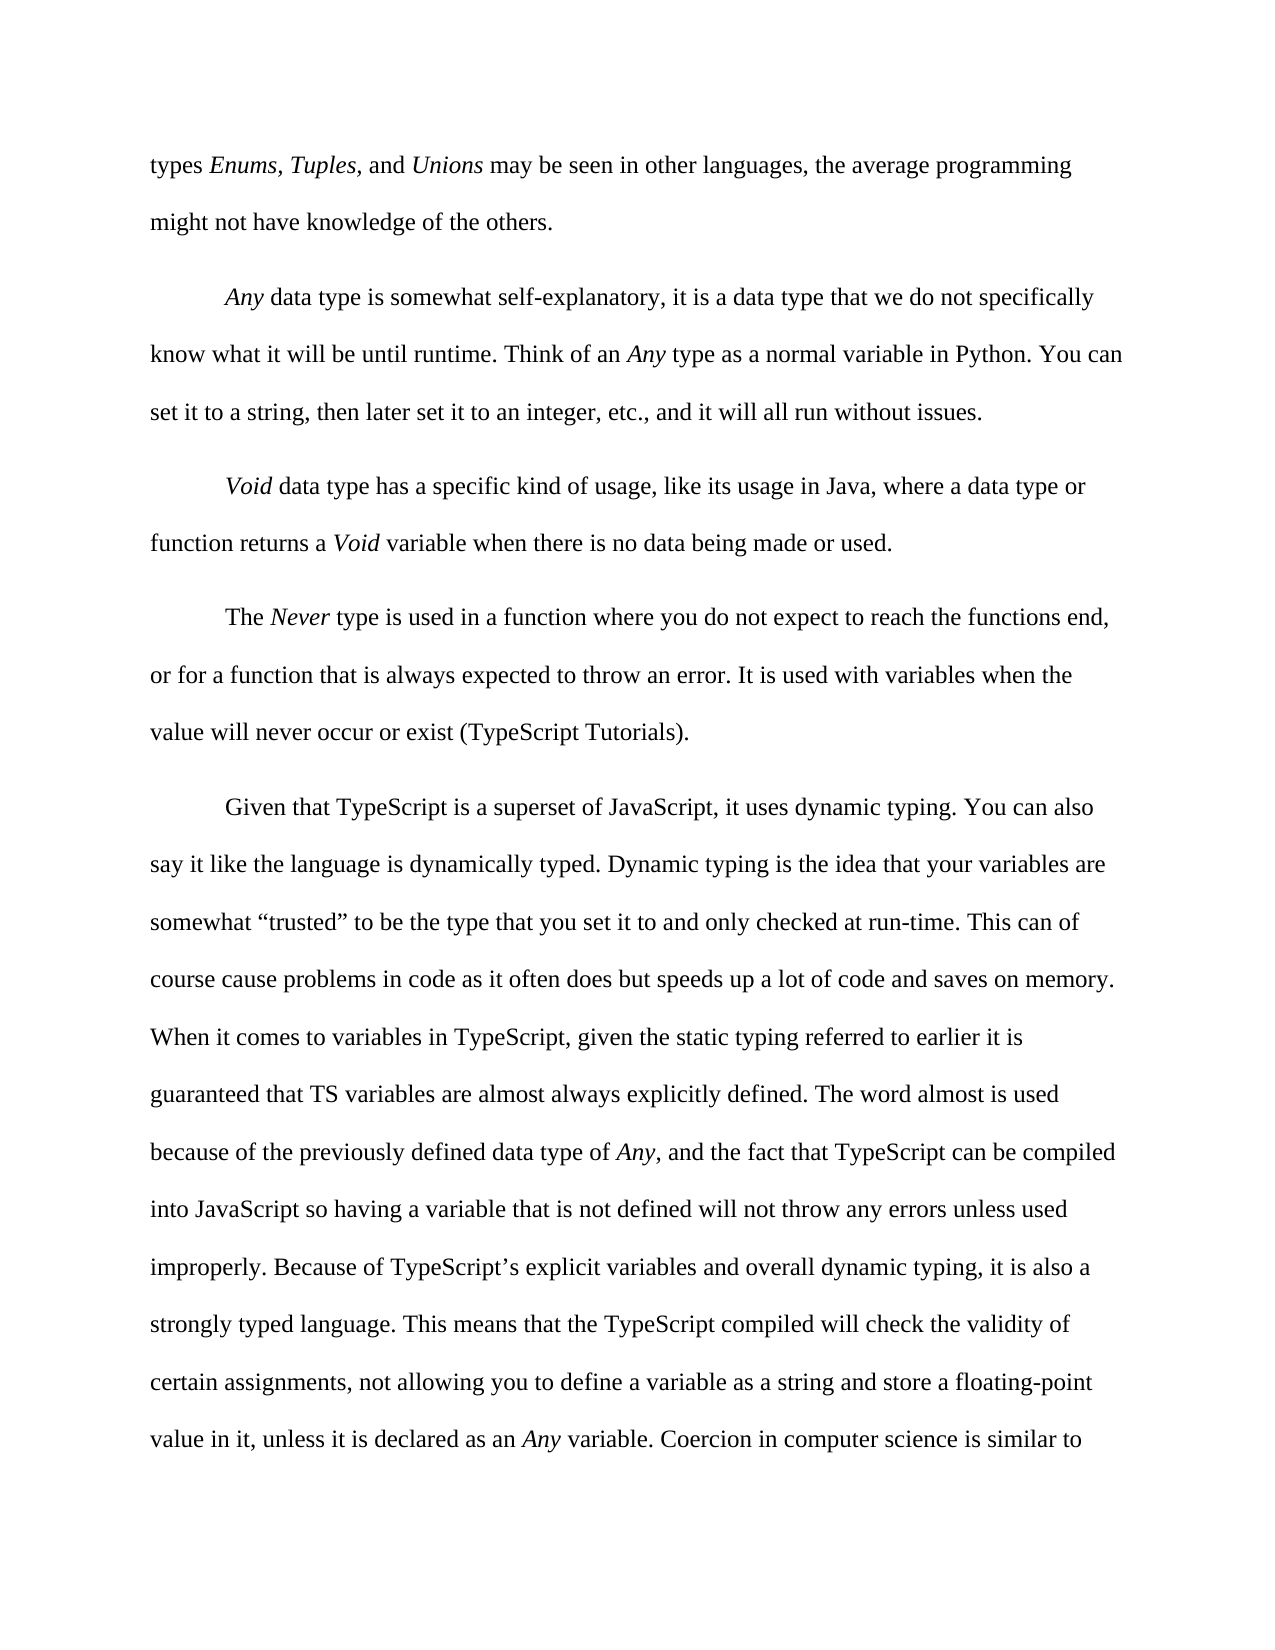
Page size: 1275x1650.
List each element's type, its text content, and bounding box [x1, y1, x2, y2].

text Void data type has a specific kind of usage, like its usage in Java, where a data type or function returns a Void variable when there is no data being made or used. [150, 471, 1125, 557]
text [150, 792, 1125, 1453]
text The Never type is used in a function where you do not expect to reach the functions end, or for a function that is always expected to throw an error. It is used with variables when the value will never occur or exist (TypeScript Tutorials). [150, 602, 1125, 746]
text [150, 150, 1125, 236]
text Any data type is somewhat self-explanatory, it is a data type that we do not specifically know what it will be until runtime. Think of an Any type as a normal variable in Python. You can set it to a string, then later set it to an integer, etc., and it will all run without issues. [150, 282, 1125, 425]
